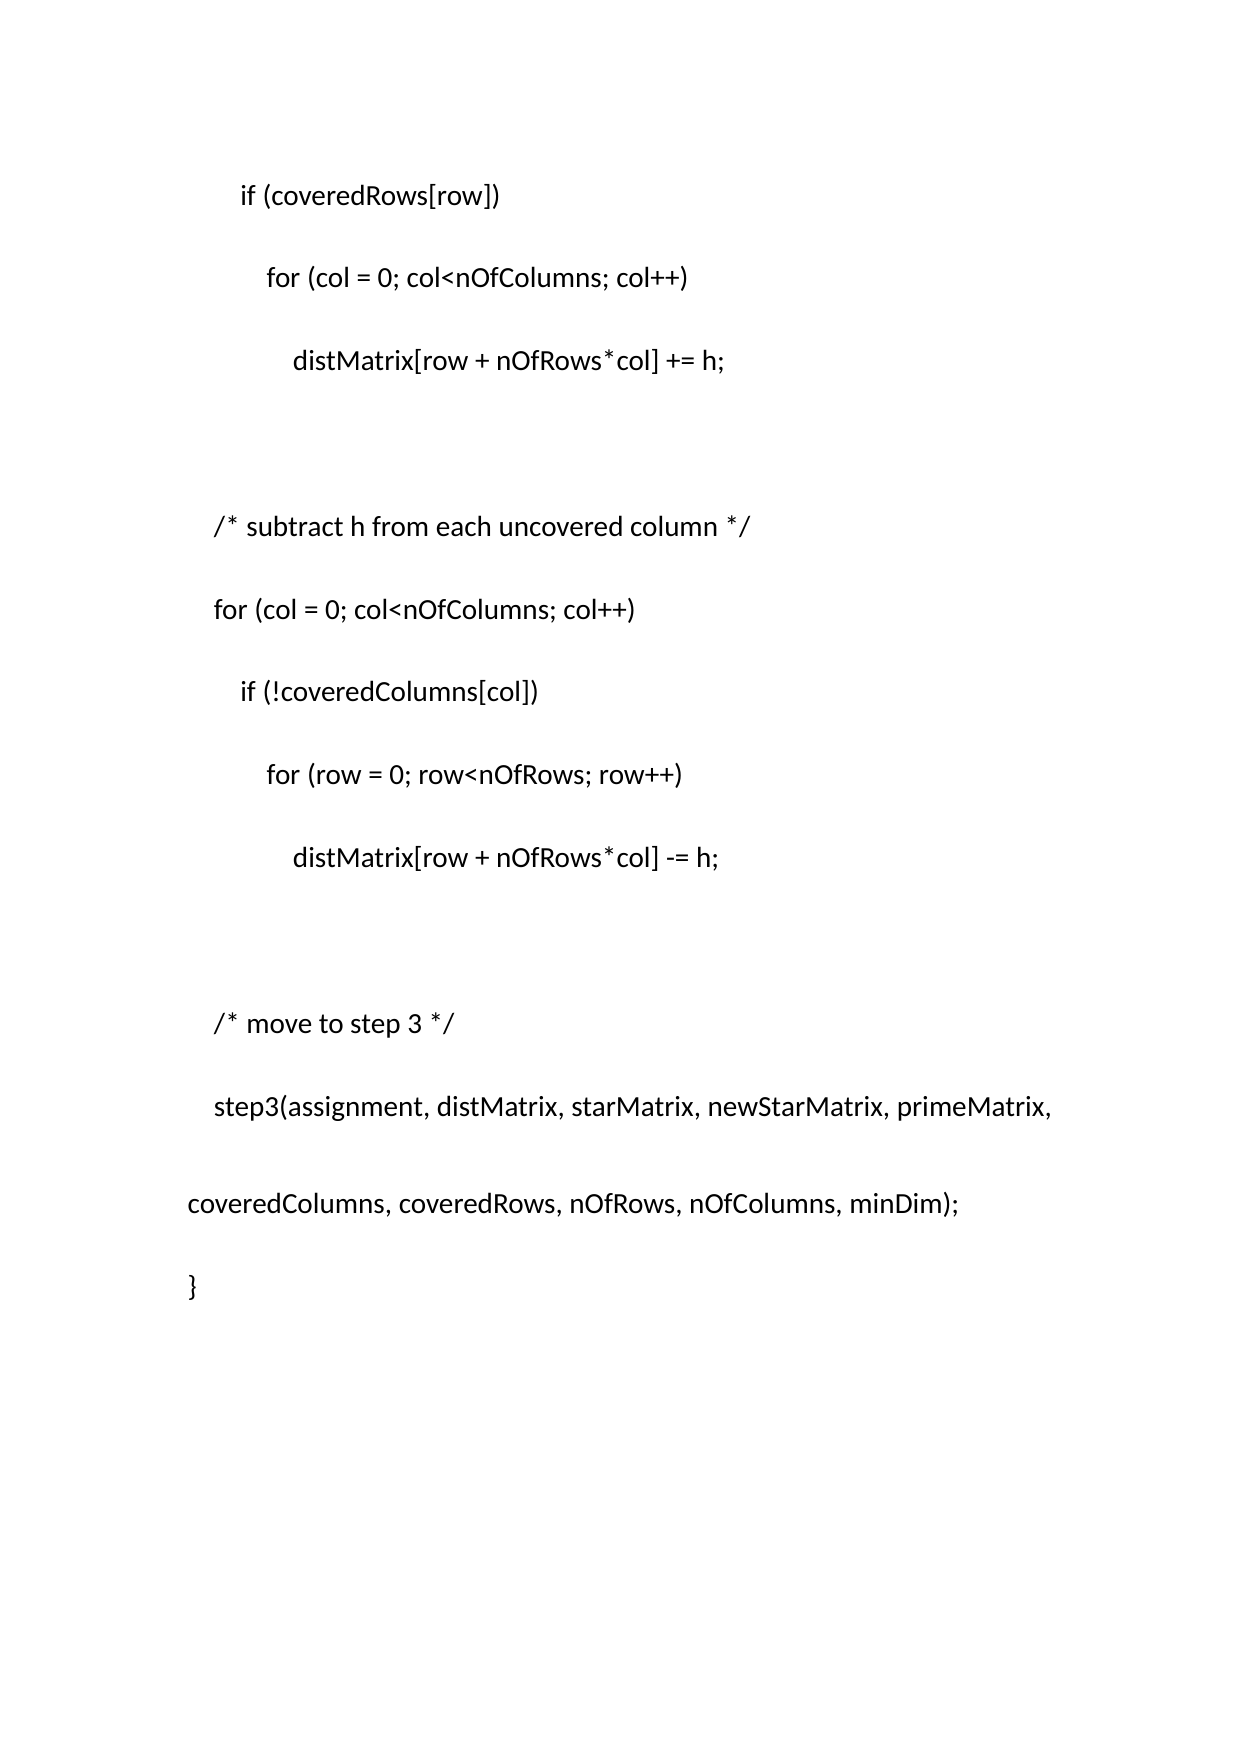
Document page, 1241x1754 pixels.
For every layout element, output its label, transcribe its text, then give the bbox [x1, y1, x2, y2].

text for (col = 0; col<nOfColumns; col++) [187, 576, 1053, 641]
text if (!coveredColumns[col]) [187, 659, 1053, 724]
text } [187, 1253, 1053, 1318]
text /* move to step 3 */ [187, 990, 1053, 1055]
text for (col = 0; col<nOfColumns; col++) [187, 245, 1053, 310]
text if (coveredRows[row]) [187, 162, 1053, 227]
text distMatrix[row + nOfRows*col] -= h; [187, 824, 1053, 889]
text distMatrix[row + nOfRows*col] += h; [187, 328, 1053, 393]
text for (row = 0; row<nOfRows; row++) [187, 742, 1053, 807]
text step3(assignment, distMatrix, starMatrix, newStarMatrix, primeMatrix, coveredColumns, coveredRows, nOfRows, nOfColumns, minDim); [187, 1073, 1053, 1235]
text /* subtract h from each uncovered column */ [187, 493, 1053, 558]
